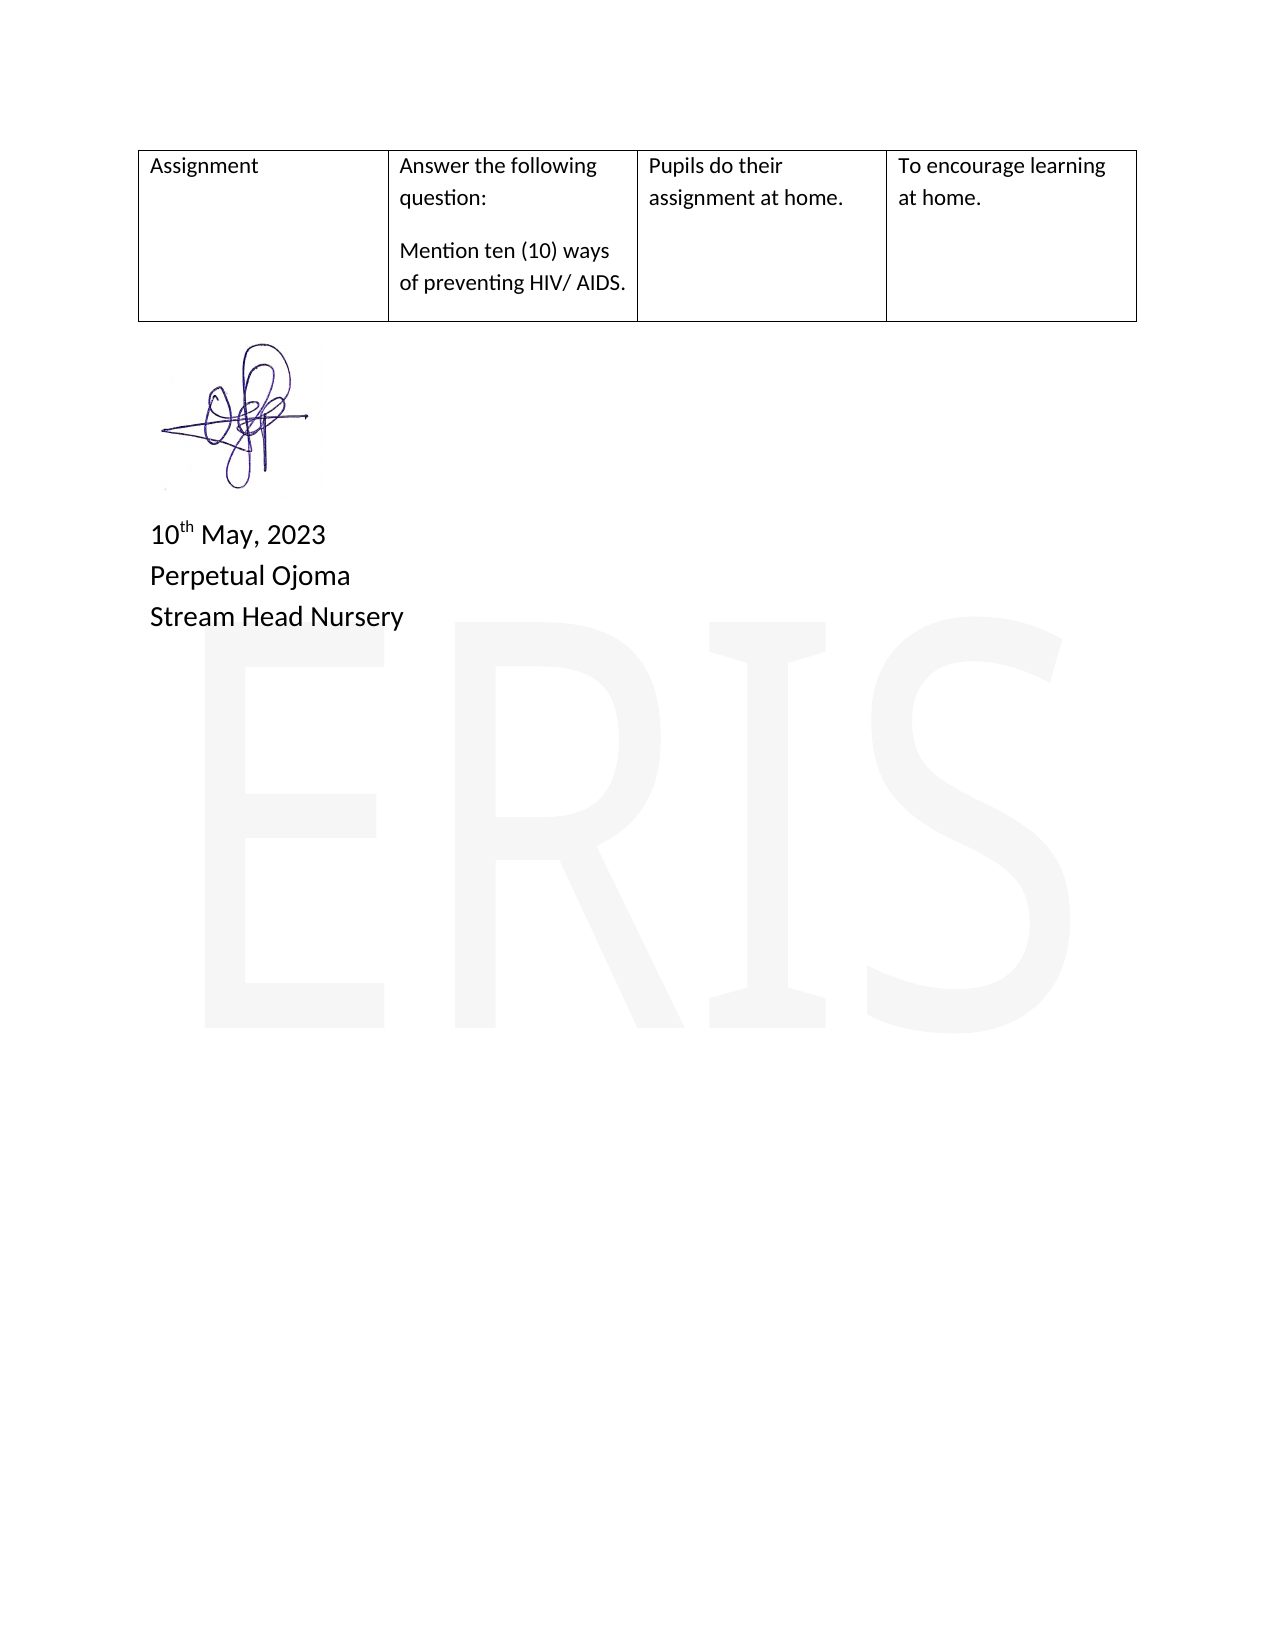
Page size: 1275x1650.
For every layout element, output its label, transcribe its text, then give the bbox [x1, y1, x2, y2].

table_cell Answer the following question: Mention ten (10) ways of preventing HIV/ AIDS. [389, 151, 637, 321]
text Perpetual Ojoma [150, 557, 1125, 592]
text Stream Head Nursery [150, 598, 1125, 633]
table_cell Assignment [139, 151, 388, 321]
picture [151, 332, 325, 501]
table_cell Pupils do their assignment at home. [638, 151, 886, 321]
table_cell To encourage learning at home. [887, 151, 1136, 321]
text 10th May, 2023 [150, 516, 1125, 551]
